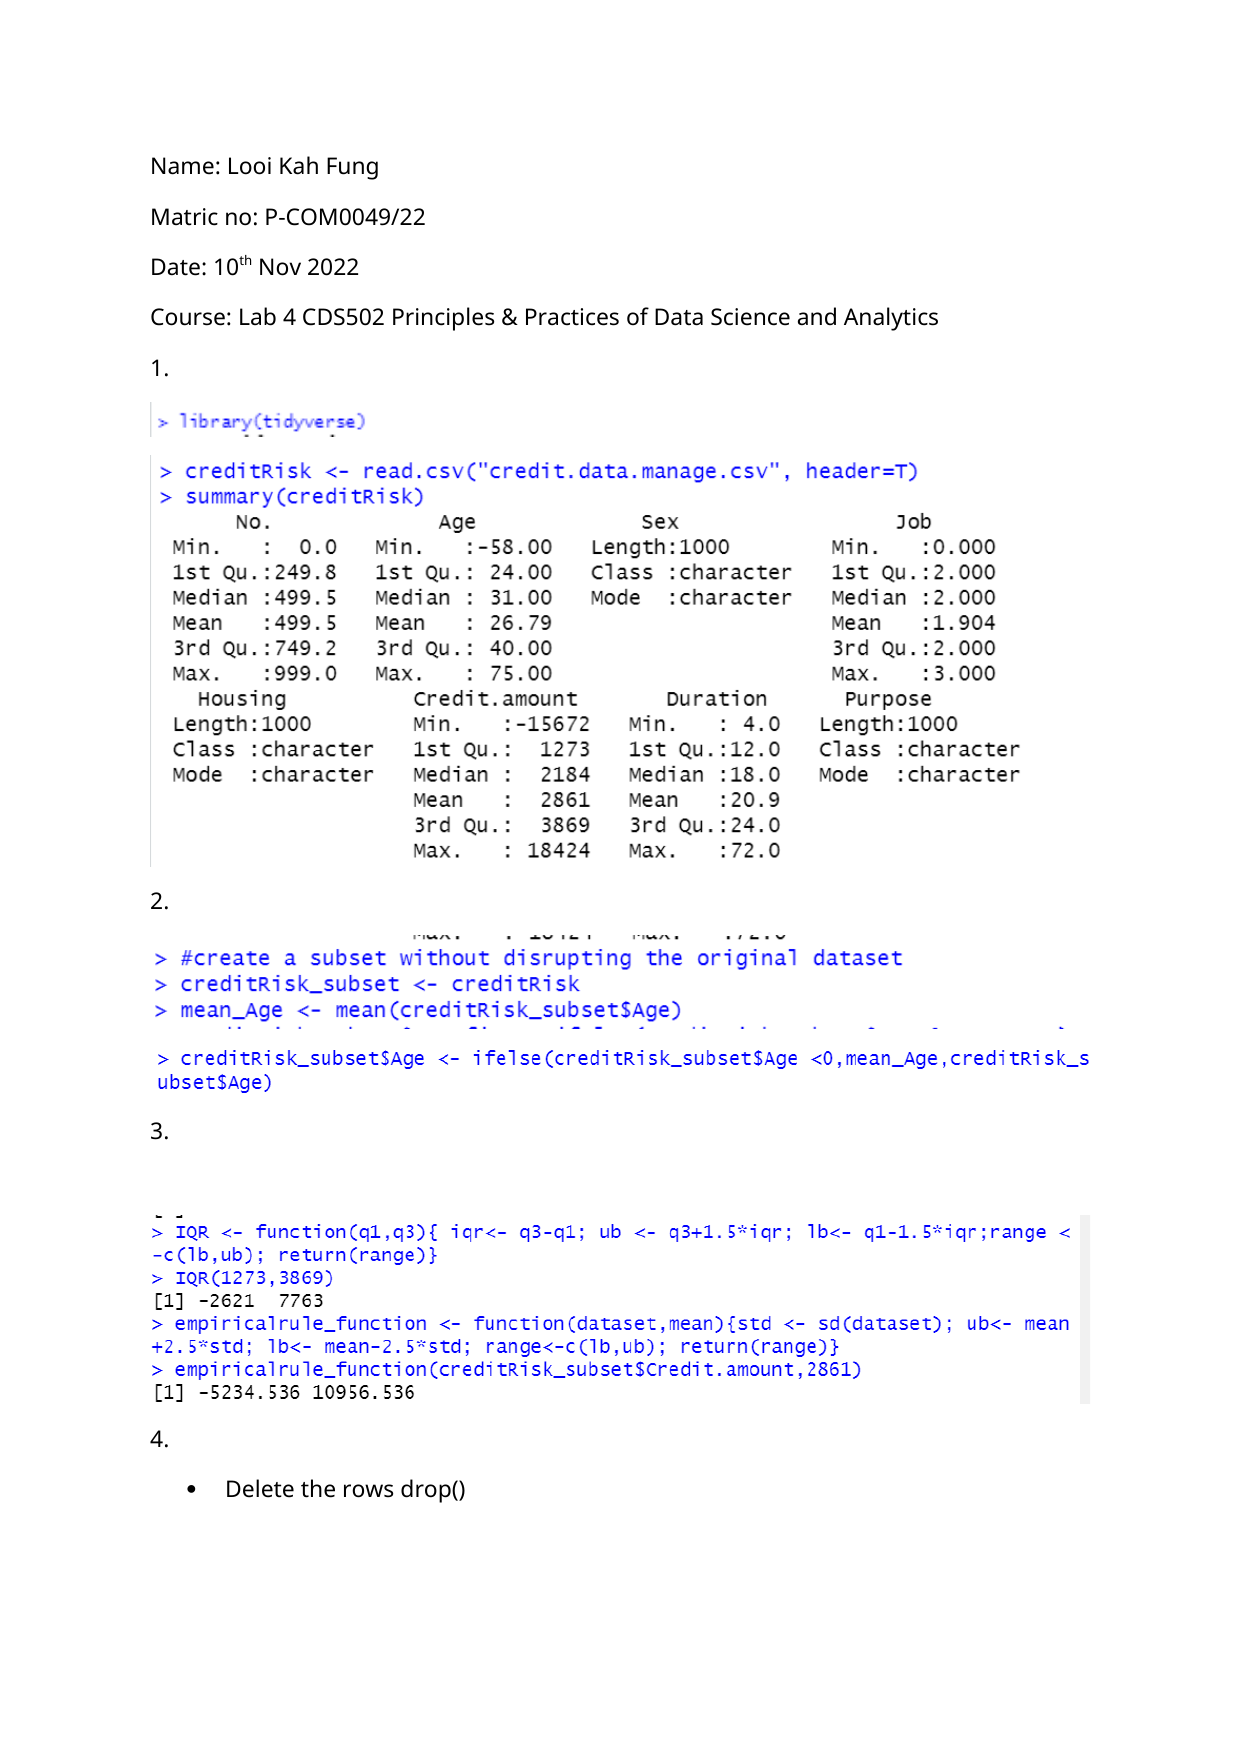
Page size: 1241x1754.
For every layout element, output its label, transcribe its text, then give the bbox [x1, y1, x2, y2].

list Delete the rows drop() [187, 1473, 1090, 1504]
text Matric no: P-COM0049/22 [150, 200, 1090, 232]
picture [150, 935, 1091, 1029]
text 2. [150, 885, 1090, 916]
picture [150, 455, 1091, 867]
text 3. [150, 1115, 1090, 1146]
picture [150, 1215, 1091, 1404]
text Date: 10th Nov 2022 [150, 251, 1090, 282]
picture [150, 402, 398, 437]
picture [150, 1047, 1091, 1096]
text 4. [150, 1423, 1090, 1454]
text Course: Lab 4 CDS502 Principles & Practices of Data Science and Analytics [150, 301, 1090, 332]
text 1. [150, 352, 1090, 383]
text Name: Looi Kah Fung [150, 150, 1090, 181]
